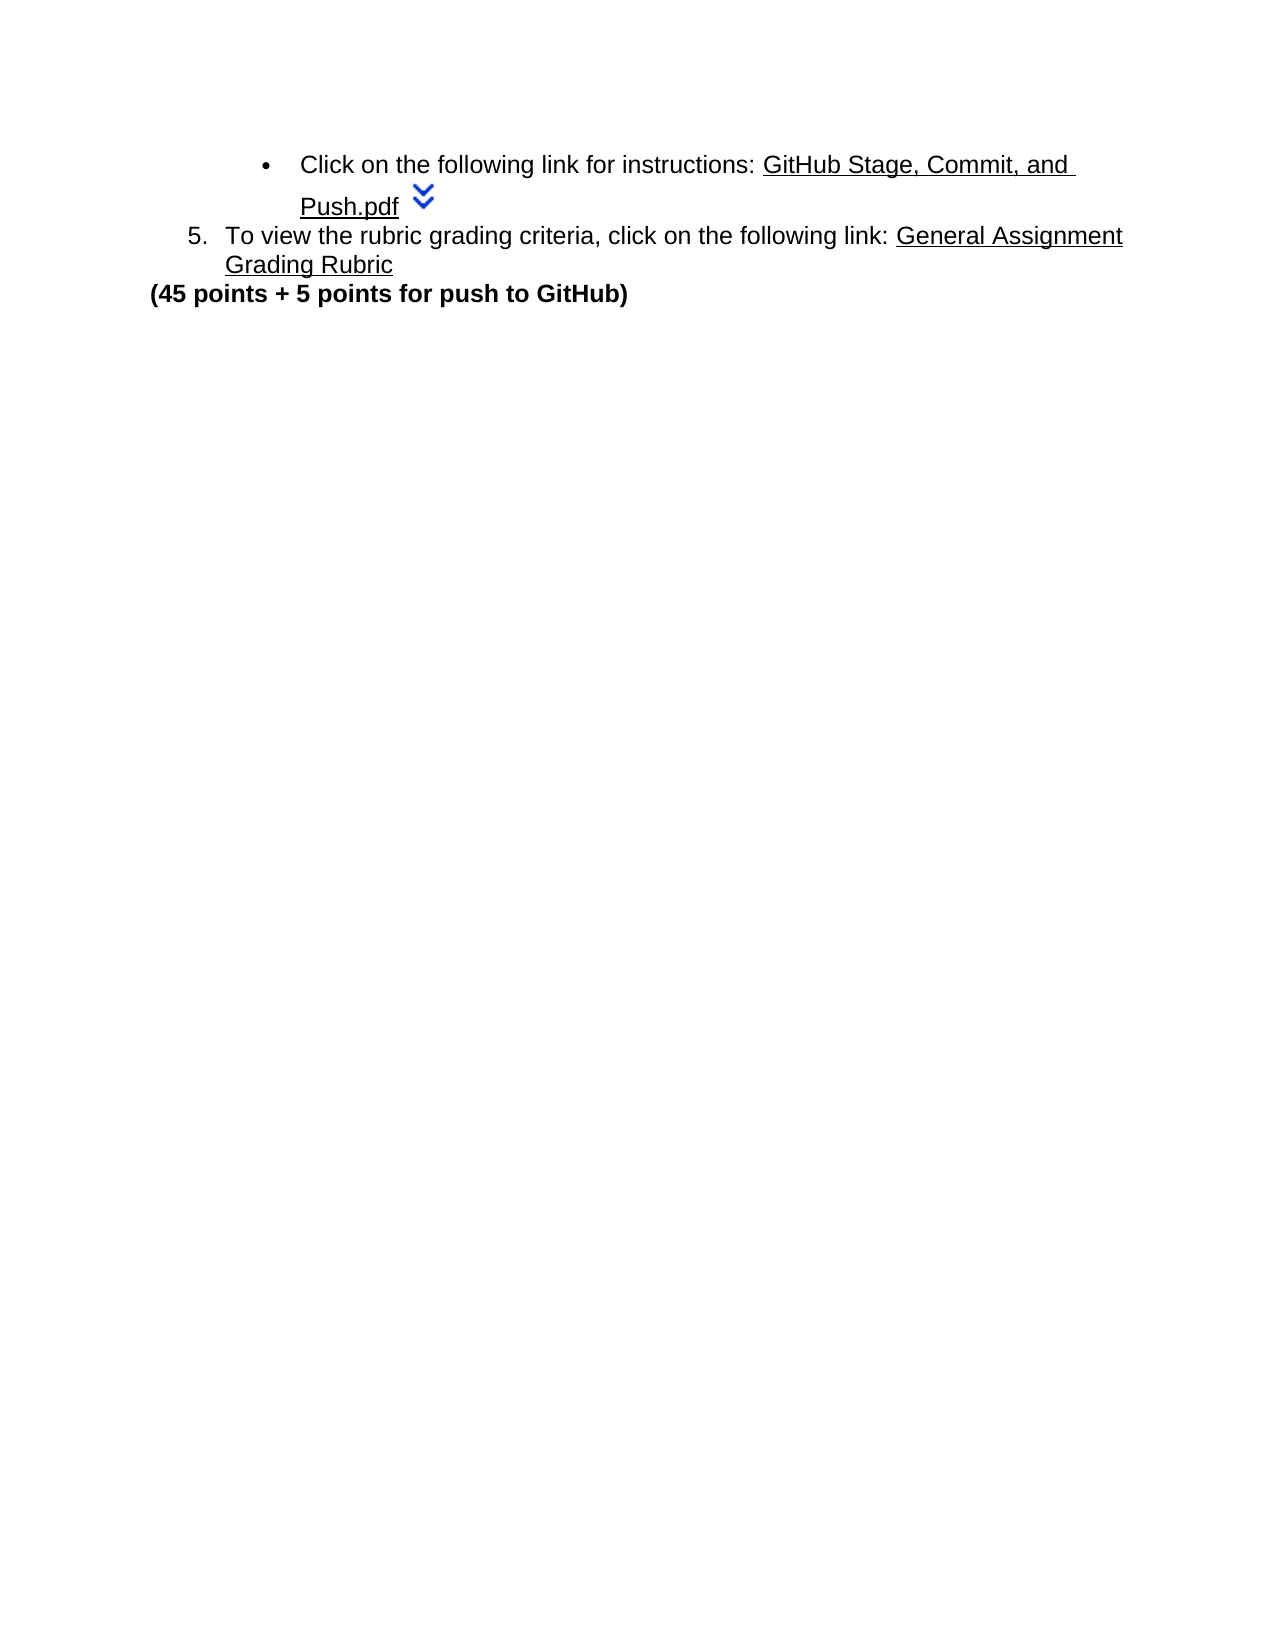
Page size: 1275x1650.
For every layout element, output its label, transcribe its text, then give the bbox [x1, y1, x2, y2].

list Click on the following link for instructions: GitHub Stage, Commit, and Push.pdf [262, 150, 1125, 221]
picture [405, 178, 443, 216]
text (45 points + 5 points for push to GitHub) [150, 279, 1125, 307]
list To view the rubric grading criteria, click on the following link: General Assignment Grading Rubric [187, 221, 1125, 279]
